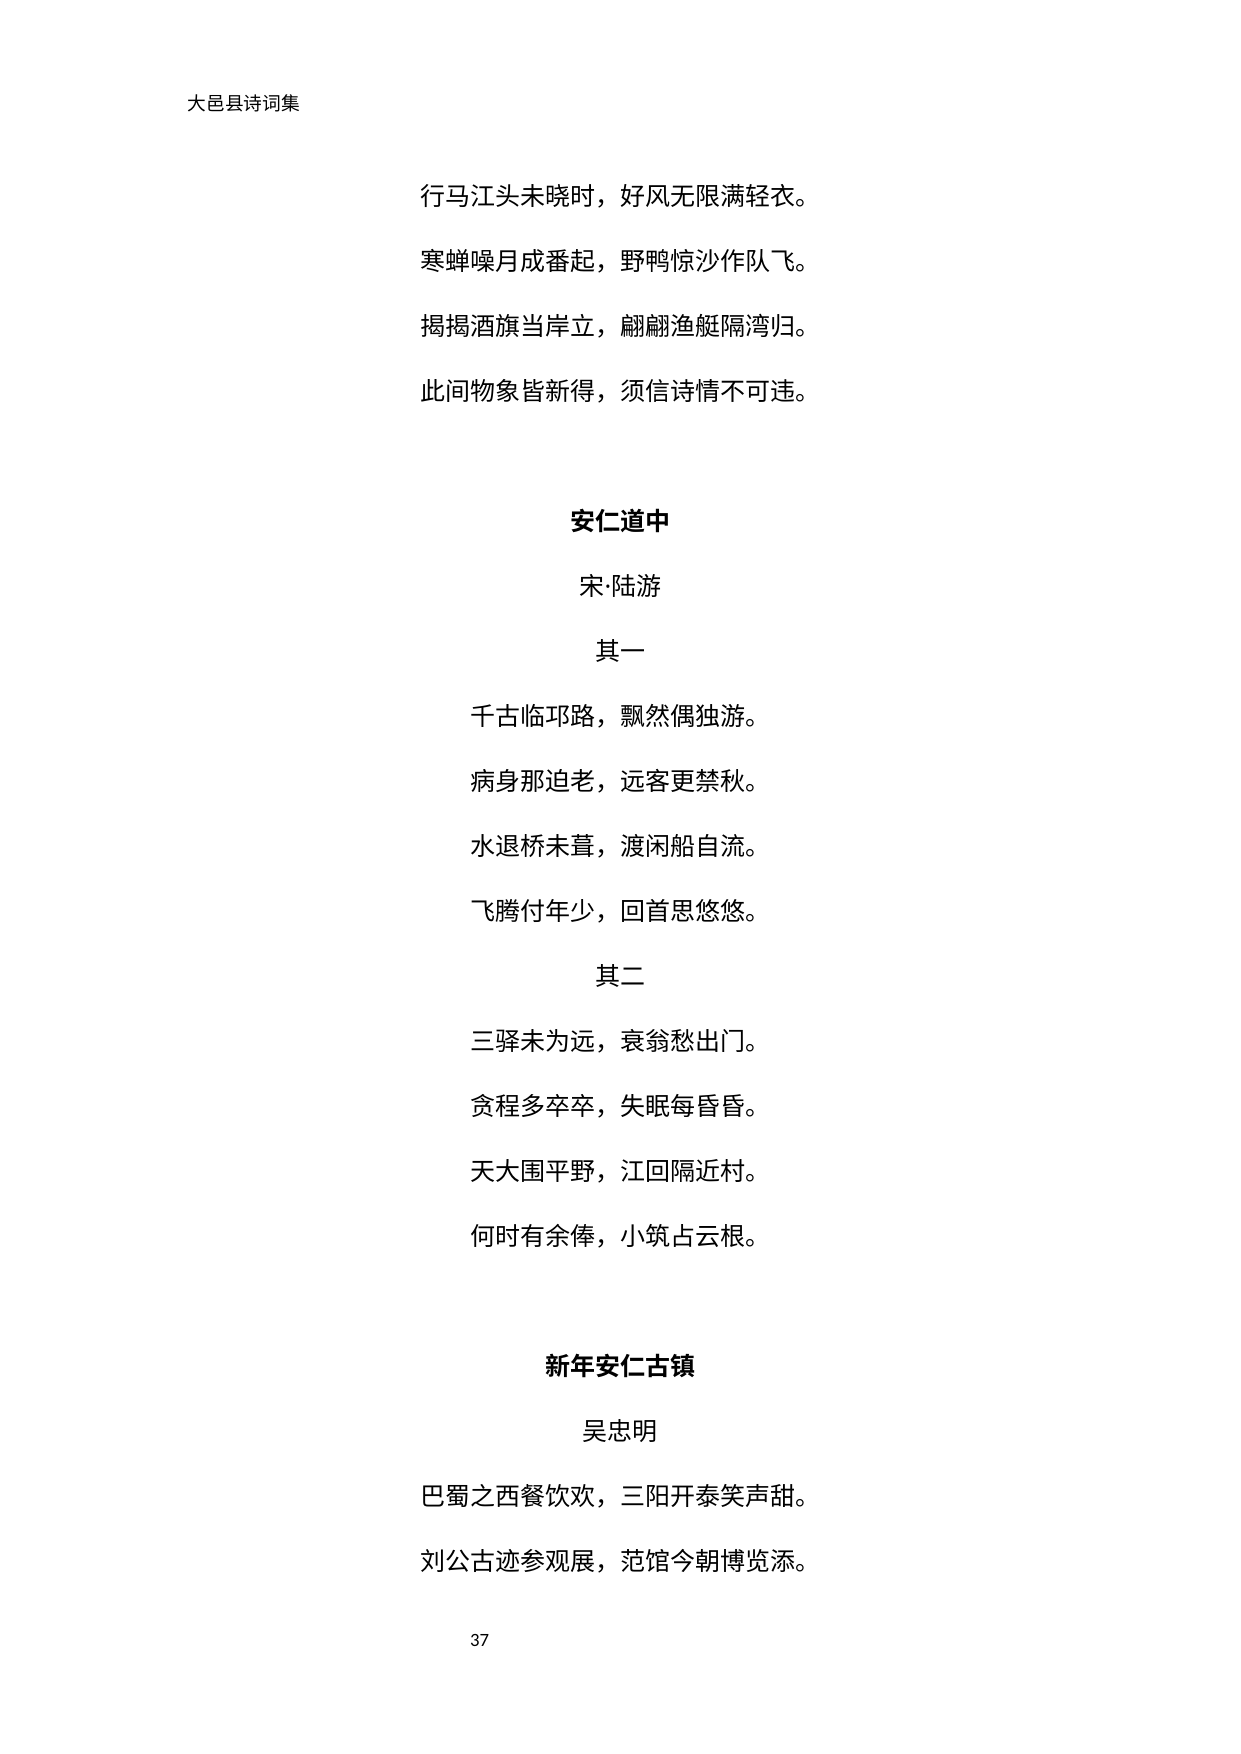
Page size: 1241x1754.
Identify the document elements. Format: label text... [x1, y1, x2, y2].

text 千古临邛路，飘然偶独游。 [187, 682, 1053, 747]
text 寒蝉噪月成番起，野鸭惊沙作队飞。 [187, 227, 1053, 292]
text 其二 [187, 942, 1053, 1007]
text 其一 [187, 617, 1053, 682]
text 飞腾付年少，回首思悠悠。 [187, 877, 1053, 942]
text 天大围平野，江回隔近村。 [187, 1137, 1053, 1202]
text 巴蜀之西餐饮欢，三阳开泰笑声甜。 [187, 1462, 1053, 1527]
text 行马江头未晓时，好风无限满轻衣。 [187, 162, 1053, 227]
text 此间物象皆新得，须信诗情不可违。 [187, 357, 1053, 422]
text 安仁道中 [187, 487, 1053, 552]
text 新年安仁古镇 [187, 1332, 1053, 1397]
text 何时有余俸，小筑占云根。 [187, 1202, 1053, 1267]
text 吴忠明 [187, 1397, 1053, 1462]
text 刘公古迹参观展，范馆今朝博览添。 [187, 1527, 1053, 1592]
text 贪程多卒卒，失眠每昏昏。 [187, 1072, 1053, 1137]
text 水退桥未葺，渡闲船自流。 [187, 812, 1053, 877]
text 揭揭酒旗当岸立，翩翩渔艇隔湾归。 [187, 292, 1053, 357]
text 病身那迫老，远客更禁秋。 [187, 747, 1053, 812]
text 三驿未为远，衰翁愁出门。 [187, 1007, 1053, 1072]
text 宋·陆游 [187, 552, 1053, 617]
